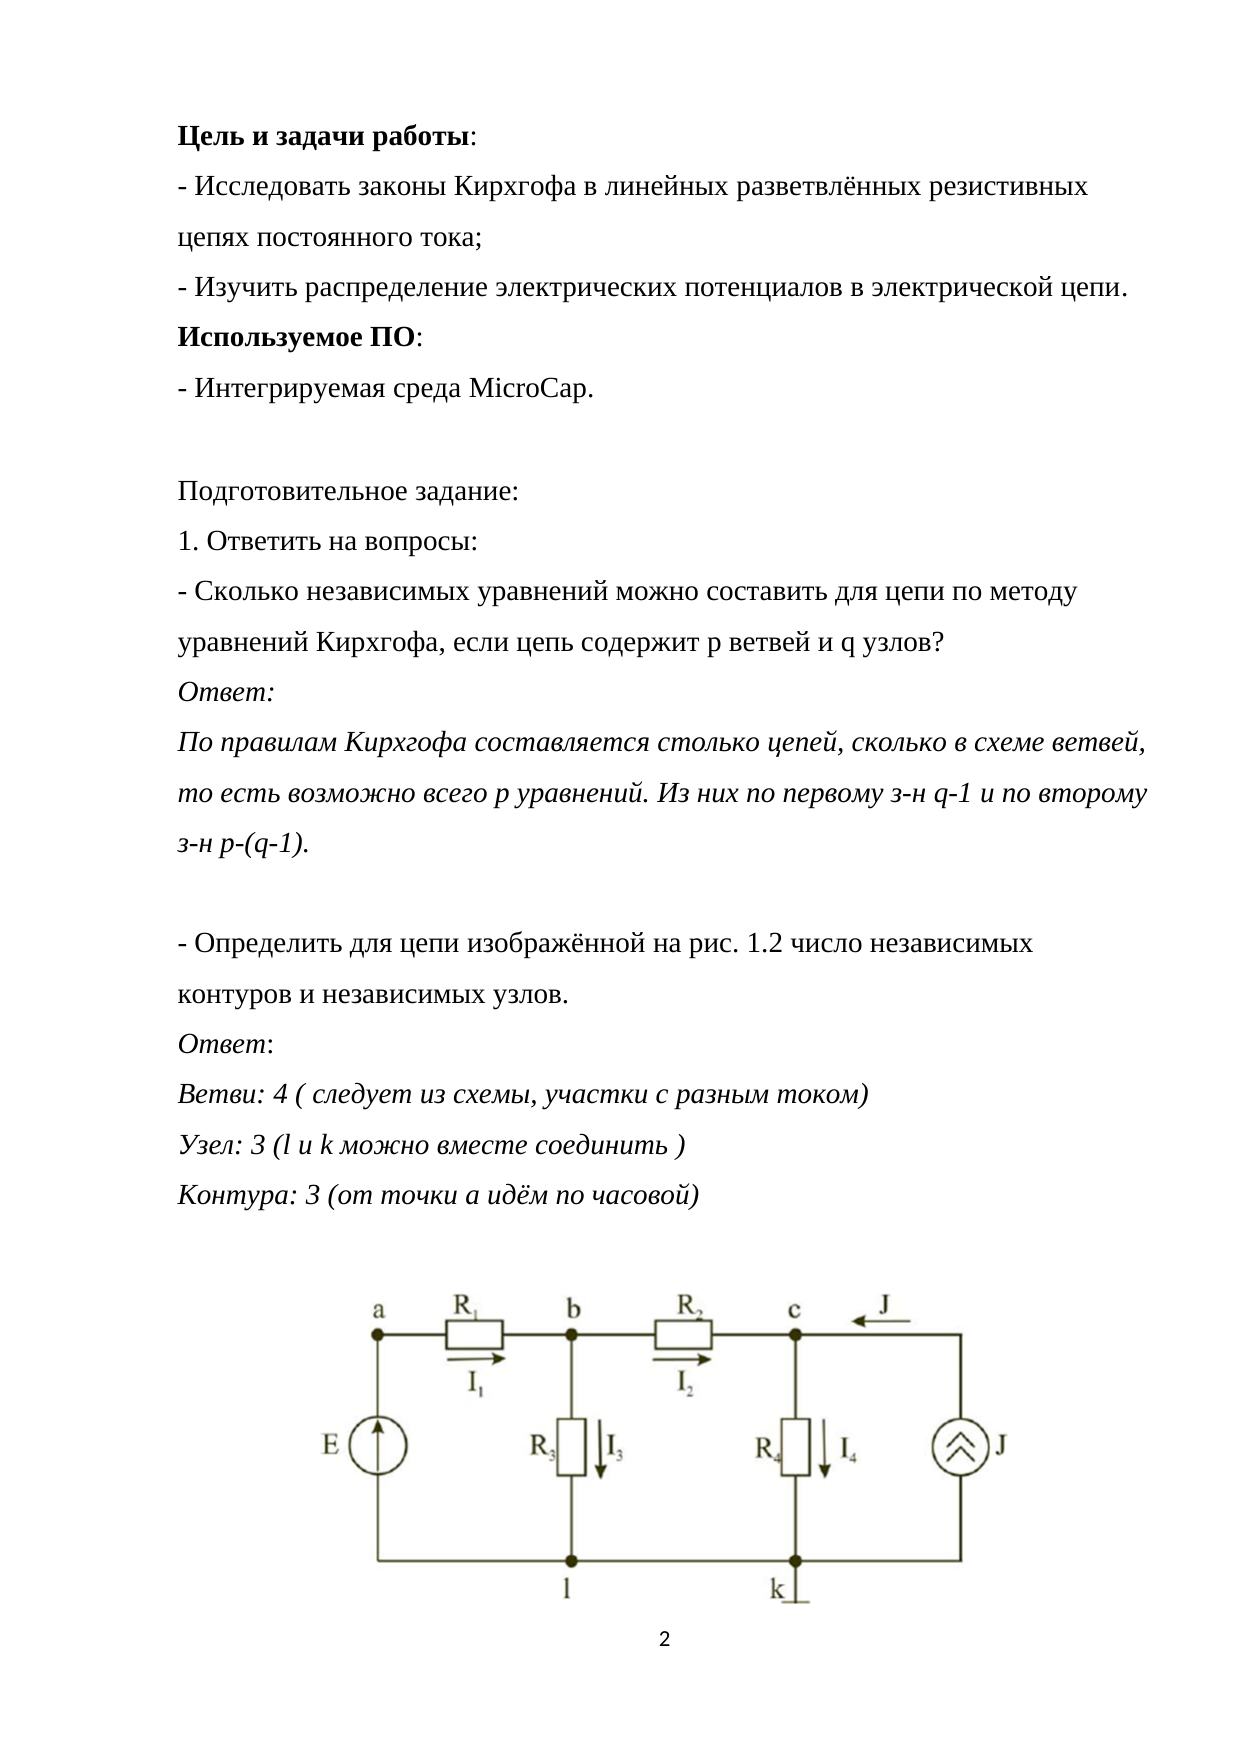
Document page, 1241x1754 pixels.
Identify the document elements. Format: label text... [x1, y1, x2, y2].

picture [177, 1277, 1151, 1620]
text Контура: 3 (от точки а идём по часовой) [177, 1177, 1152, 1211]
text - Сколько независимых уравнений можно составить для цепи по методу уравнений Кирхгофа, если цепь содержит p ветвей и q узлов? [177, 573, 1152, 657]
text - Изучить распределение электрических потенциалов в электрической цепи. [177, 269, 1152, 303]
text - Определить для цепи изображённой на рис. 1.2 число независимых контуров и независимых узлов. [177, 926, 1152, 1009]
text Ответ: [177, 1026, 1152, 1060]
text Цель и задачи работы: [177, 118, 1152, 152]
text Подготовительное задание: [177, 473, 1152, 506]
text - Исследовать законы Кирхгофа в линейных разветвлённых резистивных цепях постоянного тока; [177, 168, 1152, 252]
text Используемое ПО: [177, 319, 1152, 353]
text Ответ: [177, 674, 1152, 708]
text 1. Ответить на вопросы: [177, 523, 1152, 557]
text Ветви: 4 ( следует из схемы, участки с разным током) [177, 1077, 1152, 1110]
text Узел: 3 (l и k можно вместе соединить ) [177, 1127, 1152, 1160]
text По правилам Кирxгофа составляется столько цепей, сколько в схеме ветвей, то есть возможно всего p уравнений. Из них по первому з-н q-1 и по второму з-н p-(q-1). [177, 724, 1152, 858]
list - Интегрируемая среда MicroCap. [177, 370, 1152, 403]
